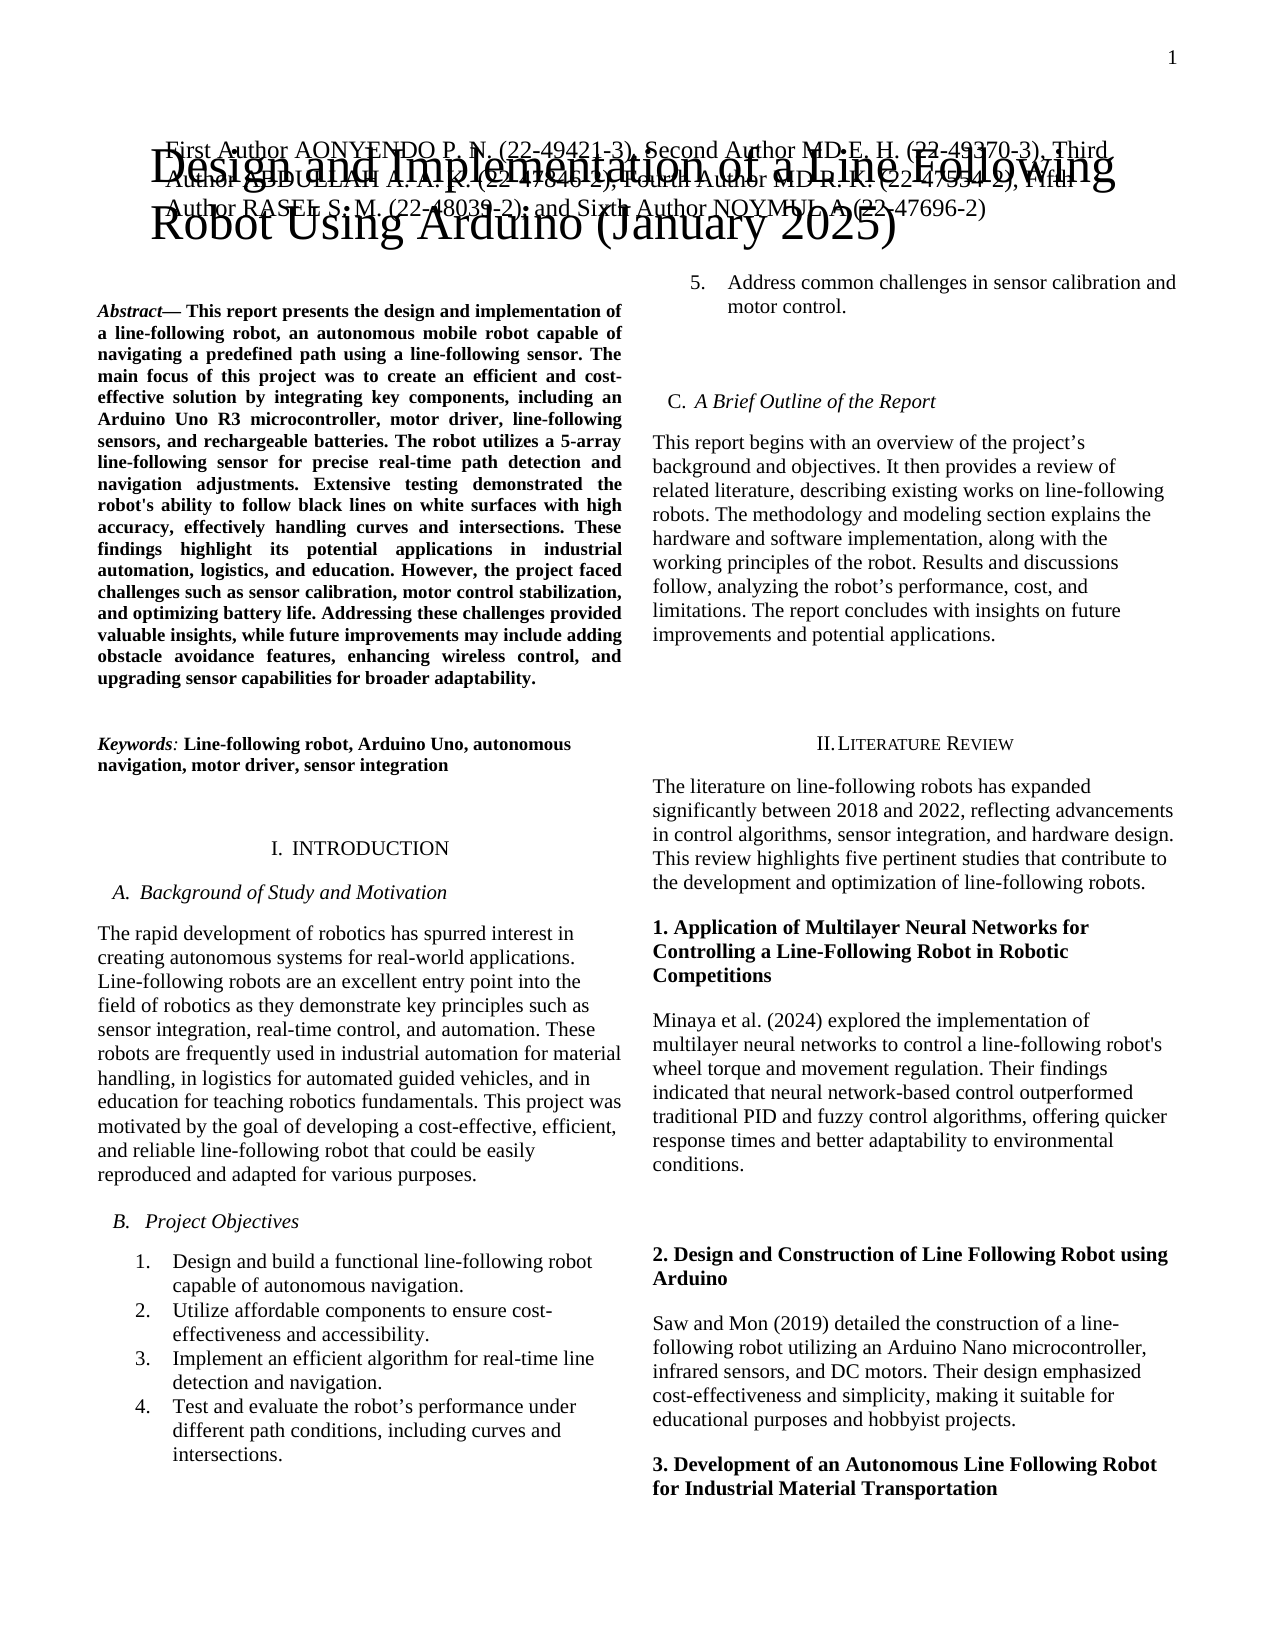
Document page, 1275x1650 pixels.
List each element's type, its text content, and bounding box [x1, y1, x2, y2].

list Design and build a functional line-following robot capable of autonomous navigation. [135, 1249, 622, 1297]
subtitle Literature Review [652, 824, 1177, 848]
text Design and Implementation of a Line Following Robot Using Arduino (January 2025) [749, 135, 1125, 250]
list Implement an efficient algorithm for real-time line detection and navigation. [135, 1387, 622, 1435]
text Saw and Mon (2019) detailed the construction of a line-following robot utilizing an Arduino Nano microcontroller, infrared sensors, and DC motors. Their design emphasized cost-effectiveness and simplicity, making it suitable for educational purposes and hobbyist projects. [652, 1404, 1177, 1524]
text Minaya et al. (2024) explored the implementation of multilayer neural networks to control a line-following robot's wheel torque and movement regulation. Their findings indicated that neural network-based control outperformed traditional PID and fuzzy control algorithms, offering quicker response times and better adaptability to environmental conditions. [652, 1101, 1177, 1269]
text 1. Application of Multilayer Neural Networks for Controlling a Line-Following Robot in Robotic Competitions [652, 1008, 1177, 1080]
text Design and Implementation of a Line Following Robot Using Arduino (January 2025) [386, 222, 754, 250]
text Abstract— This report presents the design and implementation of a line-following robot, an autonomous mobile robot capable of navigating a predefined path using a line-following sensor. The main focus of this project was to create an efficient and cost-effective solution by integrating key components, including an Arduino Uno R3 microcontroller, motor driver, line-following sensors, and rechargeable batteries. The robot utilizes a 5-array line-following sensor for precise real-time path detection and navigation adjustments. Extensive testing demonstrated the robot's ability to follow black lines on white surfaces with high accuracy, effectively handling curves and intersections. These findings highlight its potential applications in industrial automation, logistics, and education. However, the project faced challenges such as sensor calibration, motor control stabilization, and optimizing battery life. Addressing these challenges provided valuable insights, while future improvements may include adding obstacle avoidance features, enhancing wireless control, and upgrading sensor capabilities for broader adaptability. [97, 300, 622, 688]
subtitle Background of Study and Motivation [112, 880, 622, 904]
text Design and Implementation of a Line Following Robot Using Arduino (January 2025) [150, 135, 387, 250]
subtitle INTRODUCTION [97, 835, 622, 859]
text This report begins with an overview of the project’s background and objectives. It then provides a review of related literature, describing existing works on line-following robots. The methodology and modeling section explains the hardware and software implementation, along with the working principles of the robot. Results and discussions follow, analyzing the robot’s performance, cost, and limitations. The report concludes with insights on future improvements and potential applications. [652, 523, 1177, 739]
text Keywords: Line-following robot, Arduino Uno, autonomous navigation, motor driver, sensor integration [97, 733, 622, 776]
subtitle Project Objectives [112, 1209, 622, 1233]
text 2. Design and Construction of Line Following Robot using Arduino [652, 1335, 1177, 1383]
list Utilize affordable components to ensure cost-effectiveness and accessibility. [135, 1318, 622, 1366]
list Address common challenges in sensor calibration and motor control. [690, 363, 1177, 411]
list Test and evaluate the robot’s performance under different path conditions, including curves and intersections. [690, 105, 1177, 342]
text First Author AONYENDO P. N. (22-49421-3), Second Author MD E. H. (22-49370-3), Third Author ABDULLAH A. A. K. (22-47846-2), Fourth Author MD R. K. (22-47554-2), Fifth Author RASEL S. M. (22-48039-2), and Sixth Author NOYMUL A.(22-47696-2) [165, 135, 1110, 222]
text The rapid development of robotics has spurred interest in creating autonomous systems for real-world applications. Line-following robots are an excellent entry point into the field of robotics as they demonstrate key principles such as sensor integration, real-time control, and automation. These robots are frequently used in industrial automation for material handling, in logistics for automated guided vehicles, and in education for teaching robotics fundamentals. This project was motivated by the goal of developing a cost-effective, efficient, and reliable line-following robot that could be easily reproduced and adapted for various purposes. [97, 921, 622, 1186]
text The literature on line-following robots has expanded significantly between 2018 and 2022, reflecting advancements in control algorithms, sensor integration, and hardware design. This review highlights five pertinent studies that contribute to the development and optimization of line-following robots. [652, 867, 1177, 987]
subtitle A Brief Outline of the Report [667, 482, 1177, 506]
